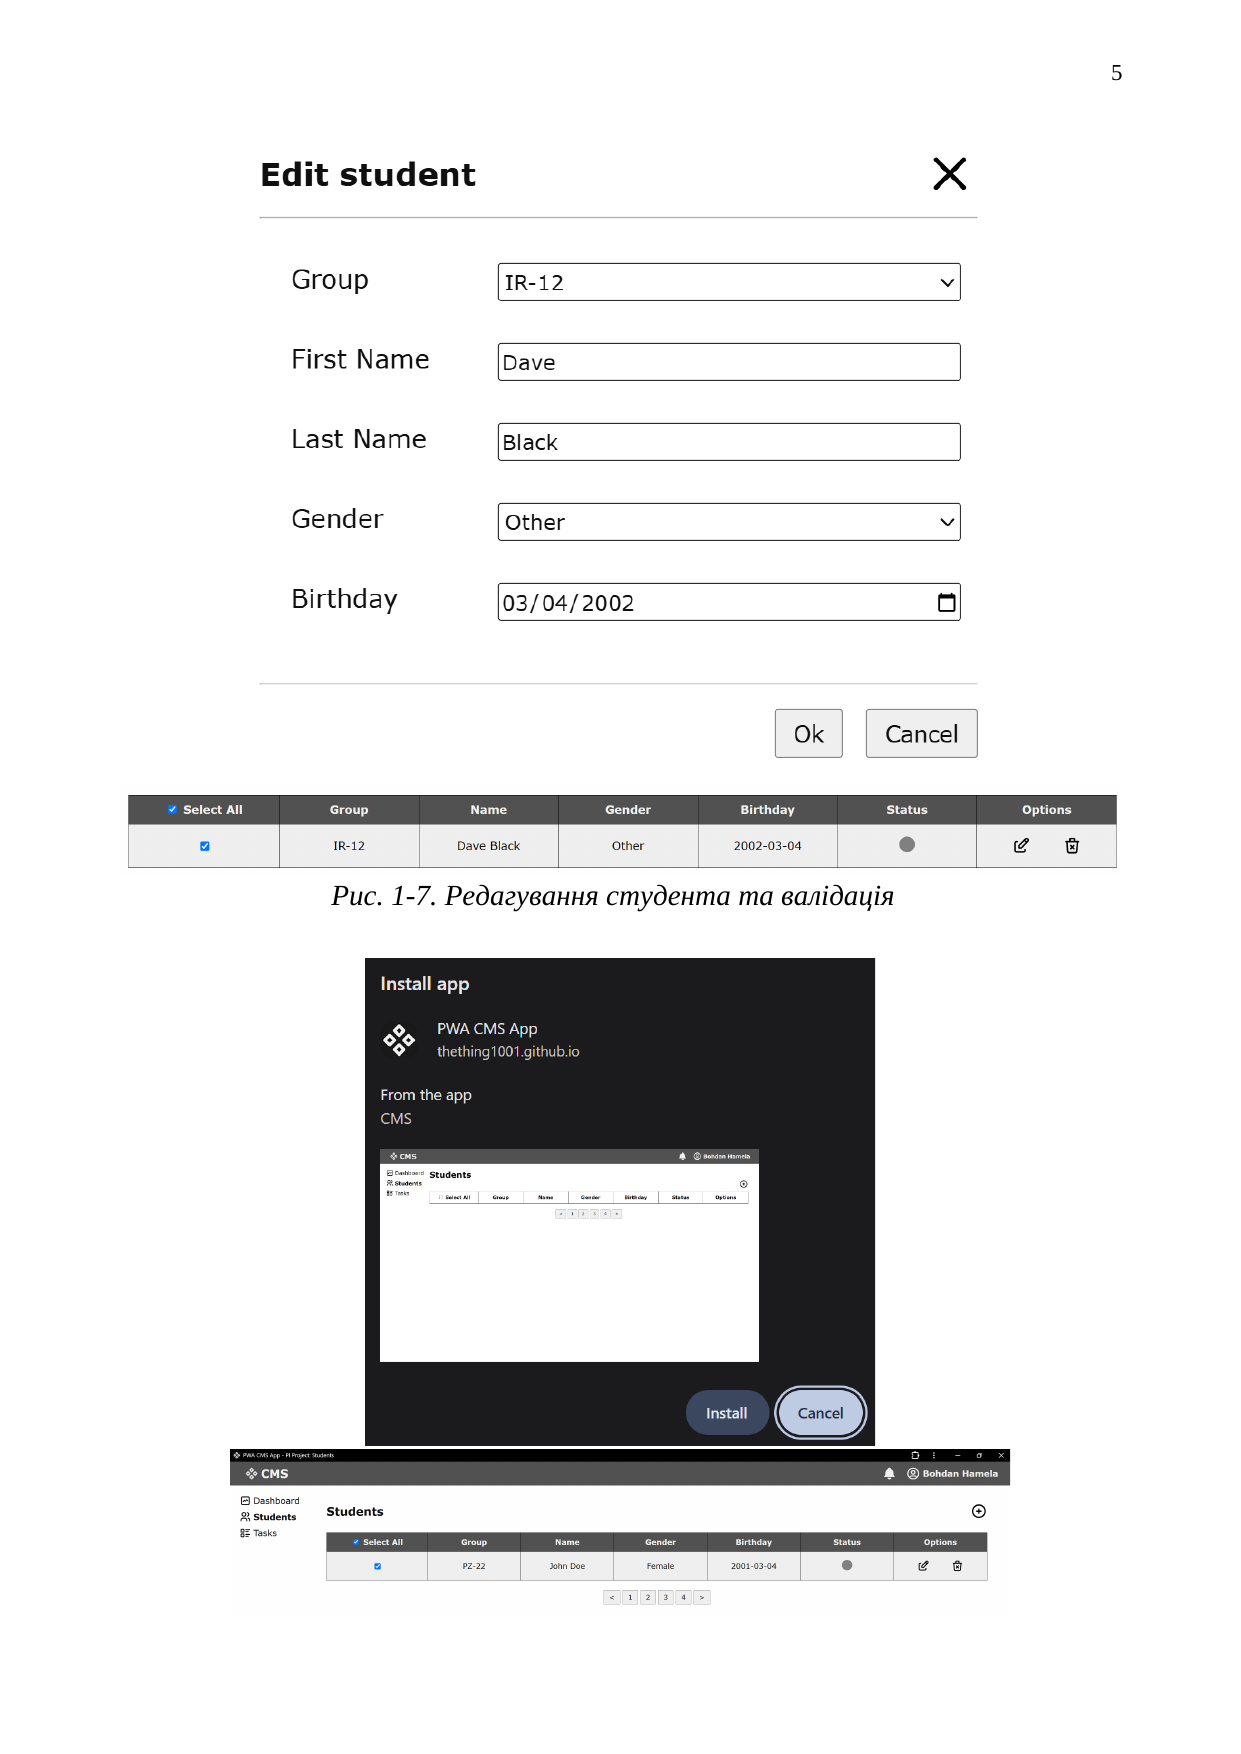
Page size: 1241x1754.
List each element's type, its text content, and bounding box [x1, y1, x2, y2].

picture [118, 785, 1123, 875]
picture [232, 118, 1008, 782]
text Рис. 1-7. Редагування студента та валідація [118, 878, 1110, 912]
picture [365, 958, 876, 1446]
picture [230, 1449, 1011, 1620]
